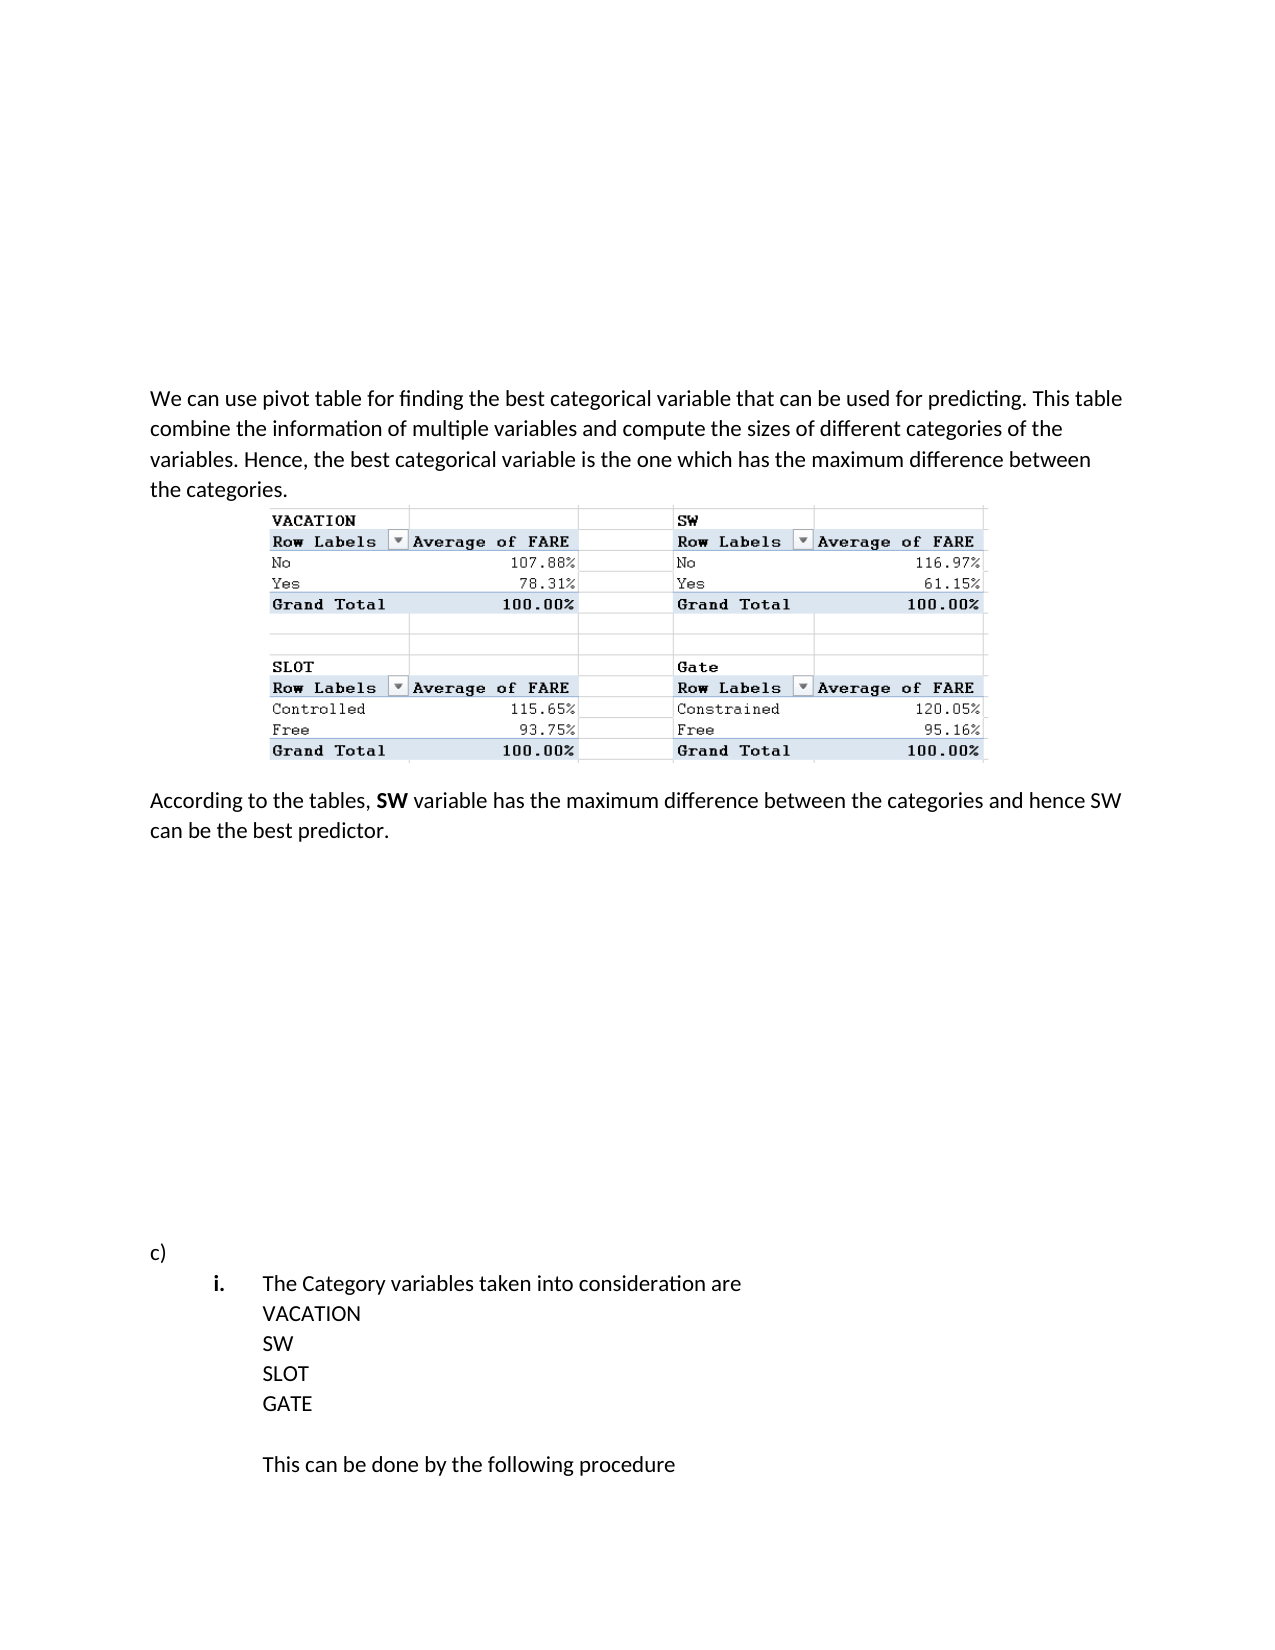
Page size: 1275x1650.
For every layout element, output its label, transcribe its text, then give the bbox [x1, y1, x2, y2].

list SW [262, 1329, 1125, 1357]
text combine the information of multiple variables and compute the sizes of different categories of the variables. Hence, the best categorical variable is the one which has the maximum difference between the categories. [150, 414, 1125, 503]
text We can use pivot table for finding the best categorical variable that can be used for predicting. This table [150, 384, 1125, 412]
list The Category variables taken into consideration are [225, 1269, 1125, 1297]
text According to the tables, SW variable has the maximum difference between the categories and hence SW can be the best predictor. [150, 786, 1125, 845]
list GATE [262, 1389, 1125, 1418]
list VACATION [262, 1299, 1125, 1327]
picture [269, 505, 989, 763]
list SLOT [262, 1359, 1125, 1387]
list This can be done by the following procedure [262, 1450, 1125, 1478]
